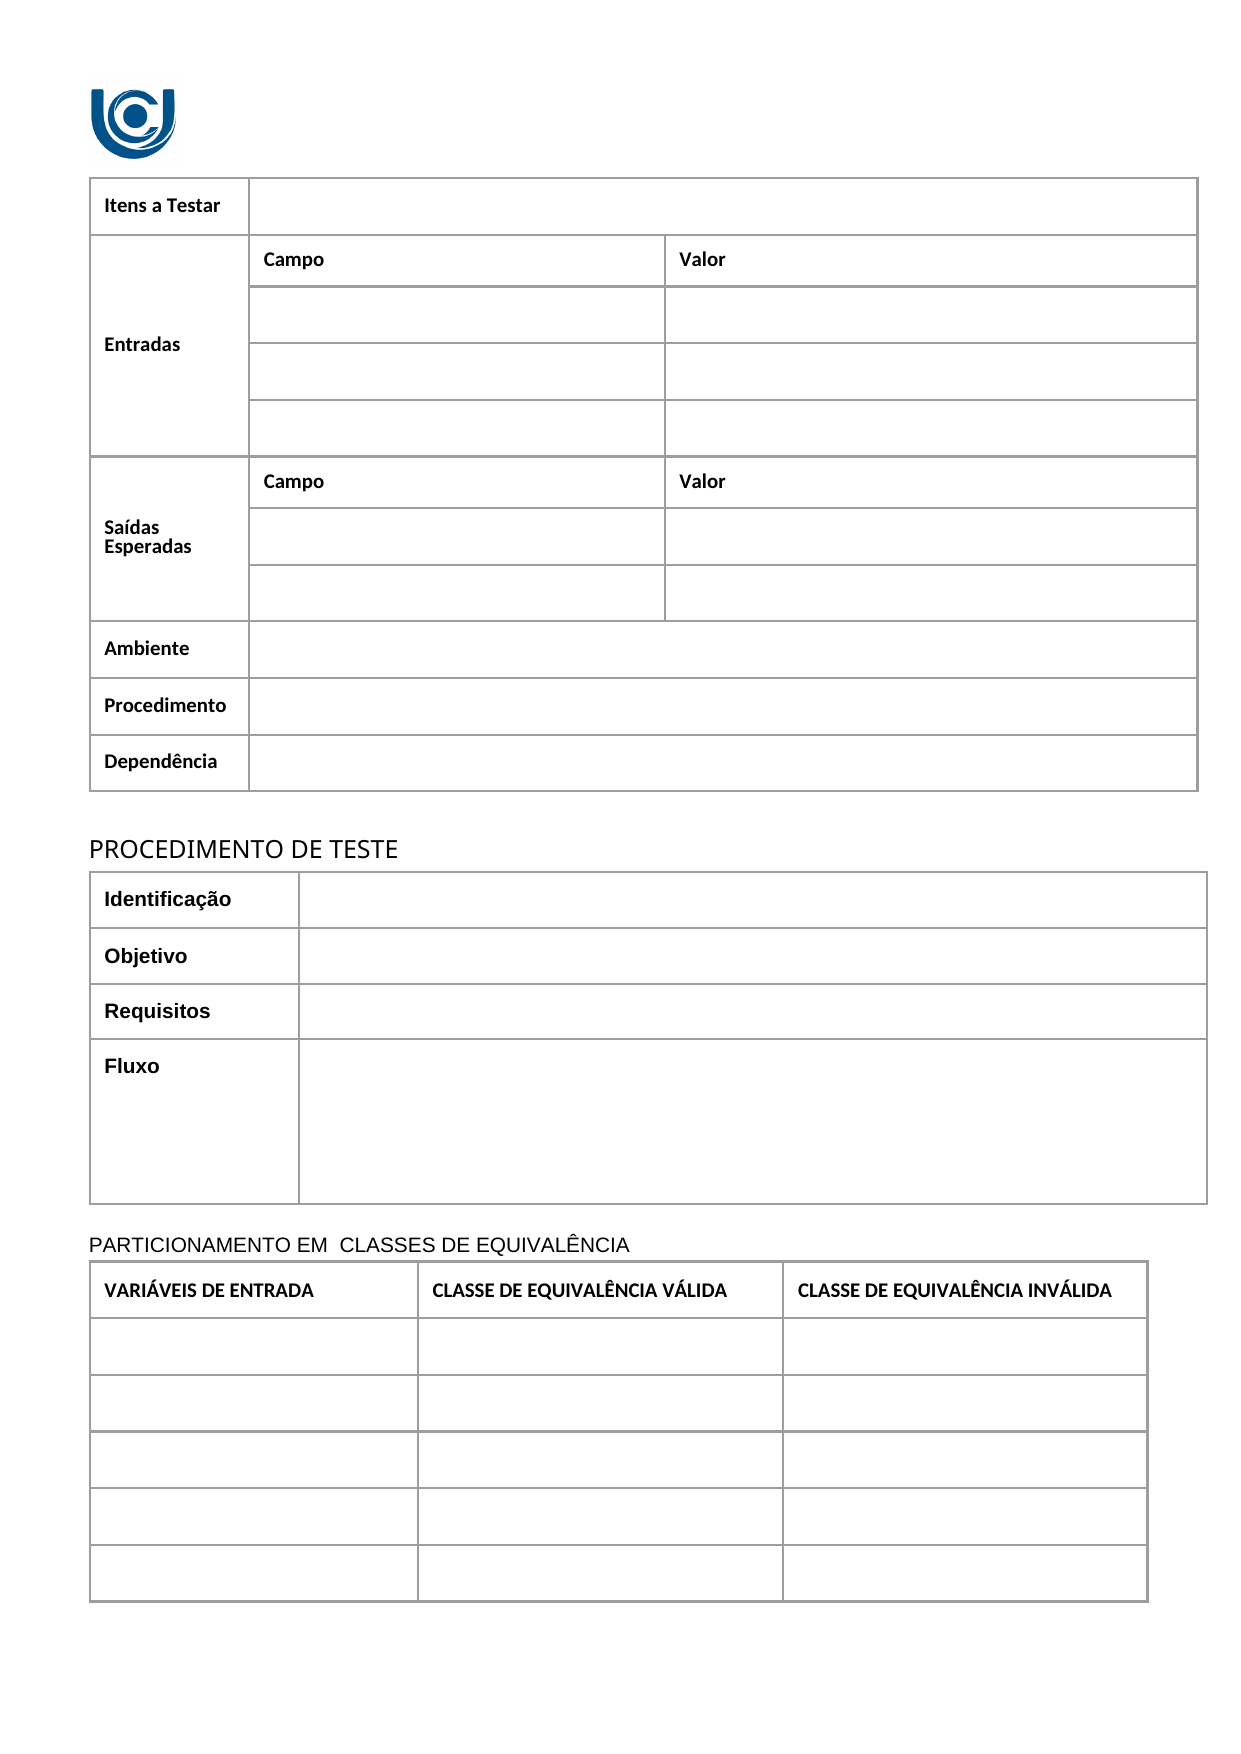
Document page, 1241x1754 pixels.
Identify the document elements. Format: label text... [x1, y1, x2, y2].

table_header CLASSE DE EQUIVALÊNCIA VÁLIDA [419, 1263, 782, 1317]
table_cell [250, 736, 1196, 790]
table_cell Campo [250, 458, 664, 507]
table_cell [666, 344, 1196, 399]
table_cell [300, 985, 1206, 1038]
table_cell [784, 1546, 1146, 1600]
table_cell [250, 288, 664, 342]
table_cell Dependência [91, 736, 248, 790]
table_cell [784, 1433, 1146, 1487]
table_cell [666, 566, 1196, 620]
table_cell [666, 288, 1196, 342]
table_cell [91, 1376, 417, 1430]
table_cell Valor [666, 236, 1196, 285]
table_cell [250, 679, 1196, 733]
table_cell [300, 1040, 1206, 1203]
table_cell [419, 1319, 782, 1374]
table_header VARIÁVEIS DE ENTRADA [91, 1263, 417, 1317]
table_cell Requisitos [91, 985, 298, 1038]
table_cell [250, 344, 664, 399]
table_header Identificação [91, 873, 298, 927]
table_cell Campo [250, 236, 664, 285]
table_cell [300, 929, 1206, 982]
table_header [300, 873, 1206, 927]
table_cell [91, 1489, 417, 1544]
table_cell Objetivo [91, 929, 298, 982]
table_cell [91, 1546, 417, 1600]
table_cell [250, 509, 664, 563]
table_cell [784, 1376, 1146, 1430]
table_cell [419, 1489, 782, 1544]
table_cell [784, 1319, 1146, 1374]
picture [88, 75, 180, 166]
table_cell [250, 179, 1196, 234]
table_cell Valor [666, 458, 1196, 507]
table_header CLASSE DE EQUIVALÊNCIA INVÁLIDA [784, 1263, 1146, 1317]
table_cell Fluxo [91, 1040, 298, 1203]
table_cell [419, 1433, 782, 1487]
table_cell [419, 1546, 782, 1600]
table_cell [250, 566, 664, 620]
table_cell [666, 509, 1196, 563]
table_cell Itens a Testar [91, 179, 248, 234]
table_cell [91, 1319, 417, 1374]
text PARTICIONAMENTO EM CLASSES DE EQUIVALÊNCIA [88, 1233, 1122, 1257]
table_cell [666, 401, 1196, 455]
table_cell [250, 622, 1196, 677]
text PROCEDIMENTO DE TESTE [88, 831, 1122, 866]
table_cell [784, 1489, 1146, 1544]
table_cell Ambiente [91, 622, 248, 677]
table_cell [250, 401, 664, 455]
table_cell [91, 1433, 417, 1487]
table_cell Procedimento [91, 679, 248, 733]
table_cell Saídas Esperadas [91, 458, 248, 620]
table_cell [419, 1376, 782, 1430]
table_cell Entradas [91, 236, 248, 455]
